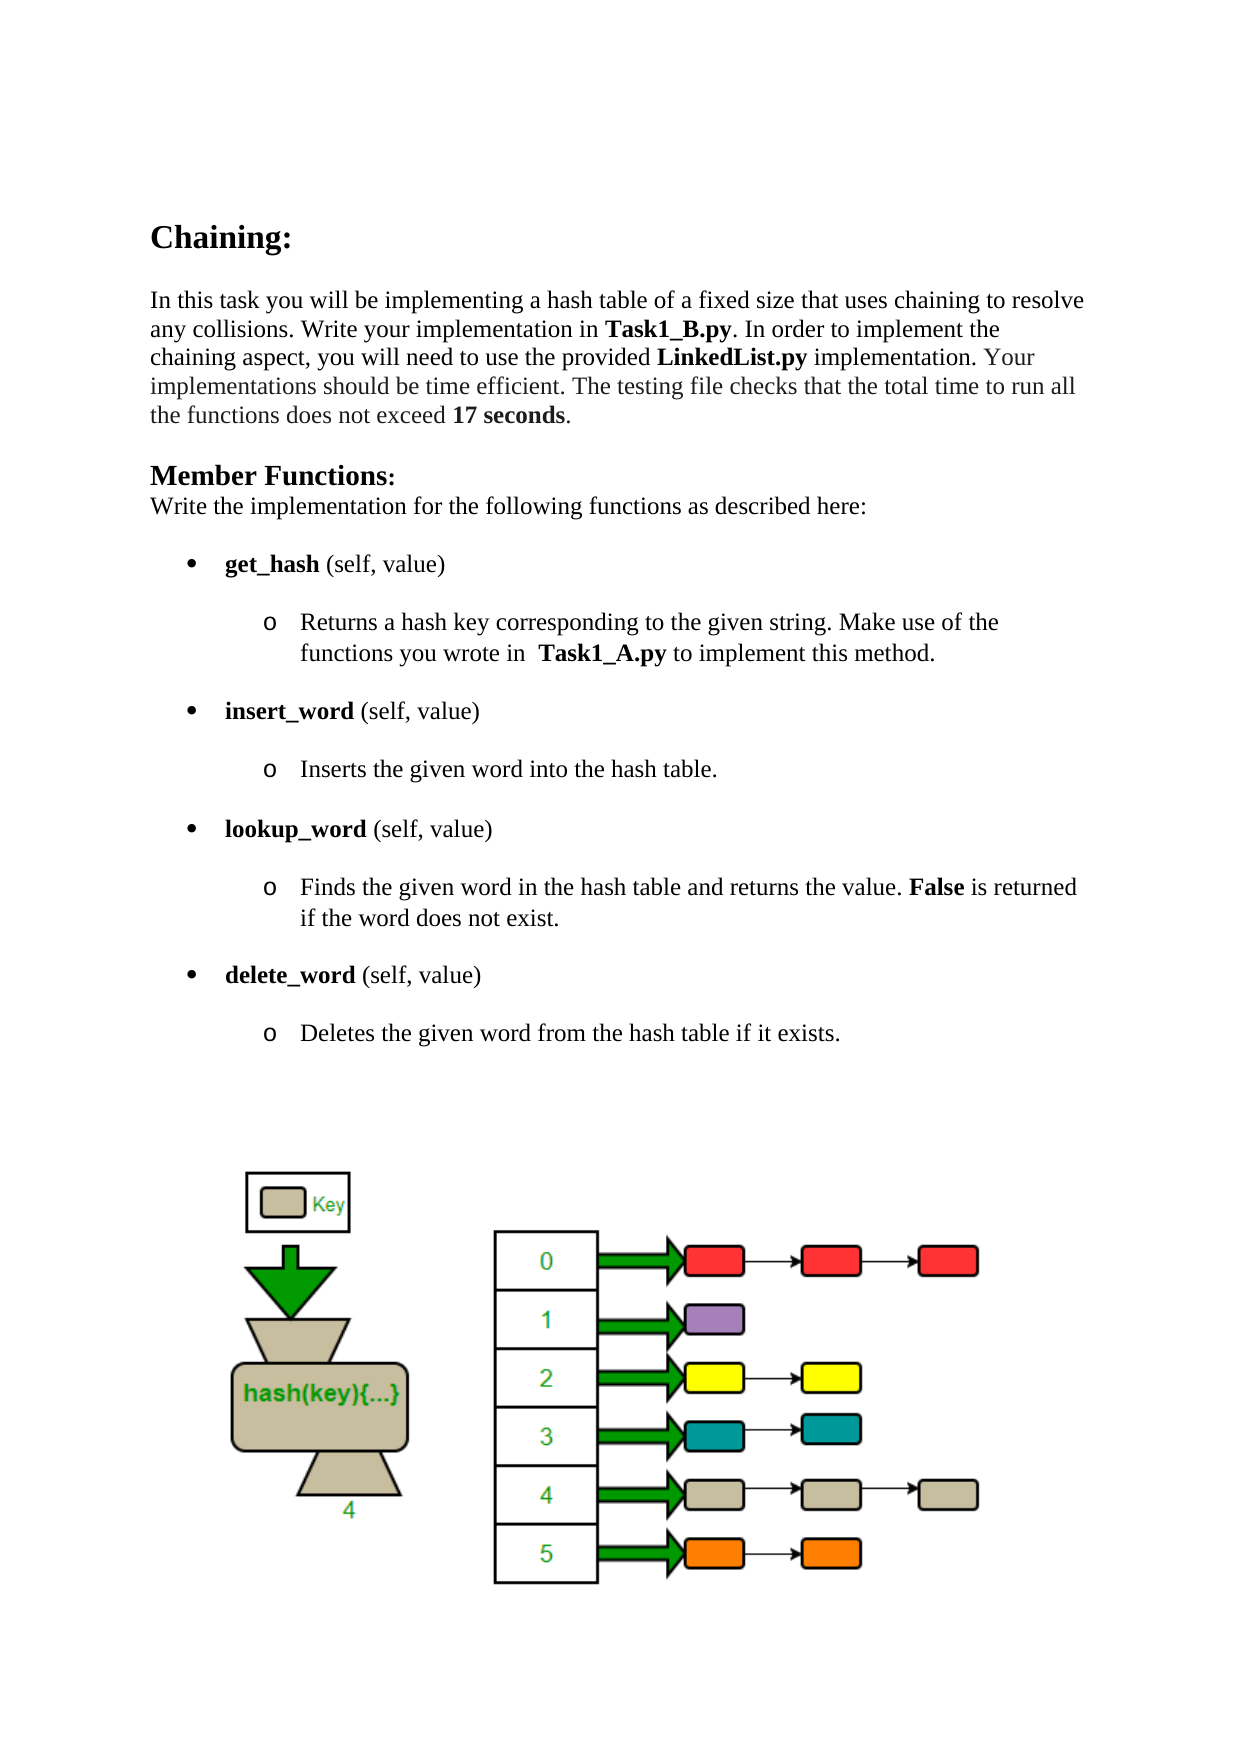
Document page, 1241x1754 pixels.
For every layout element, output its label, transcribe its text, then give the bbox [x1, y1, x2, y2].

list Deletes the given word from the hash table if it exists. [262, 1018, 1090, 1049]
list insert_word ​(self, value) [187, 696, 1090, 725]
list ​lookup_word​ (self, value) [187, 814, 1090, 843]
text Member Functions​: Write the implementation for the following functions as described here: [150, 458, 1090, 520]
list ​delete_word​ (self, value) [187, 961, 1090, 989]
list Inserts the given word into the hash table. [262, 754, 1090, 785]
list get_​hash ​(self, value) [187, 549, 1090, 578]
text In this task you will be implementing a hash table of a fixed size that uses chaining to resolve any collisions. Write your implementation in ​Task1_B.py​. In order to implement the chaining aspect, you will need to use the provided ​LinkedList.py implementation. Your implementations should be time efficient. The testing file checks that the total time to run all the functions does not exceed 17 seconds. [150, 285, 1090, 429]
list Returns a hash key corresponding to the given string. Make use of the functions you wrote in ​ Task1_A.py to implement this method. [262, 607, 1090, 667]
list Finds the given word in the hash table and returns the value. ​False ​is returned if the word does not exist. [262, 872, 1090, 931]
text Chaining: [150, 217, 1090, 256]
picture [209, 1150, 1044, 1634]
